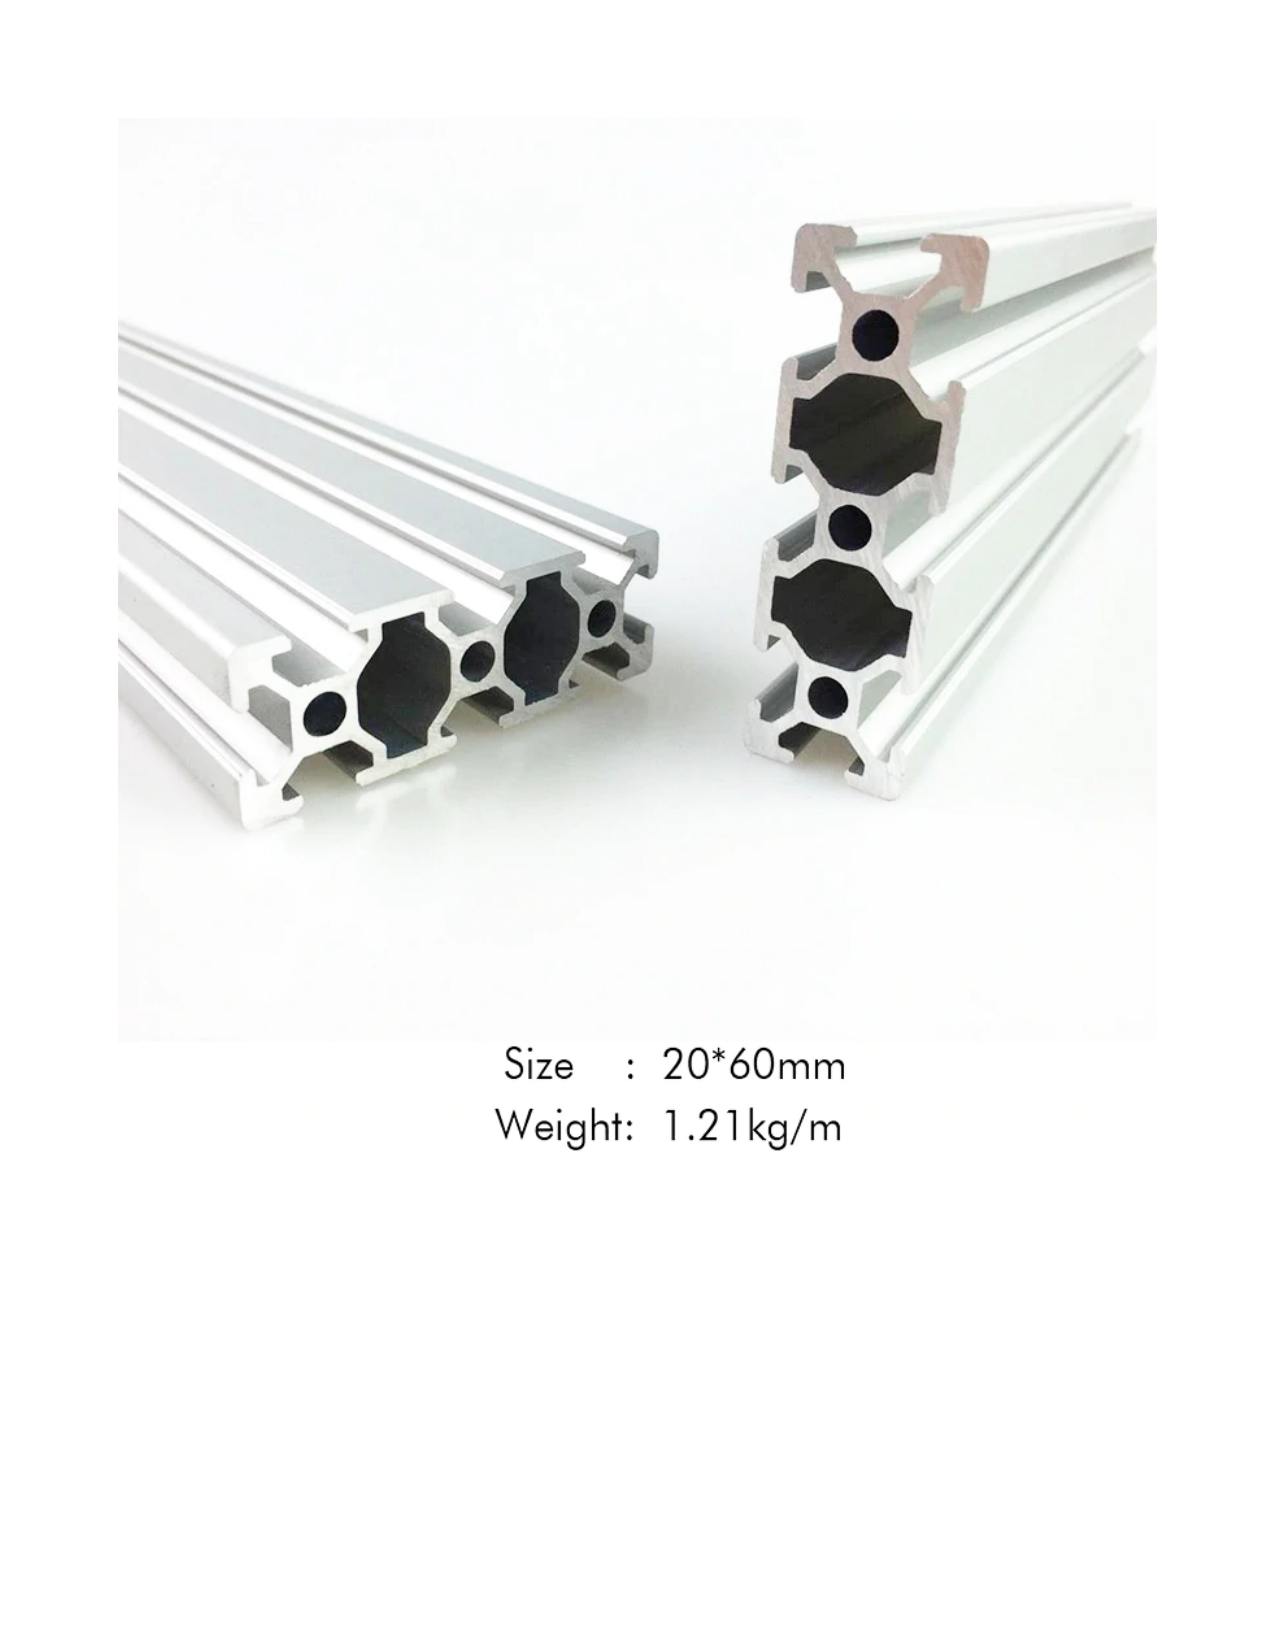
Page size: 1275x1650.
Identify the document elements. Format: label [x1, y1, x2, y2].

picture [118, 118, 1157, 1157]
